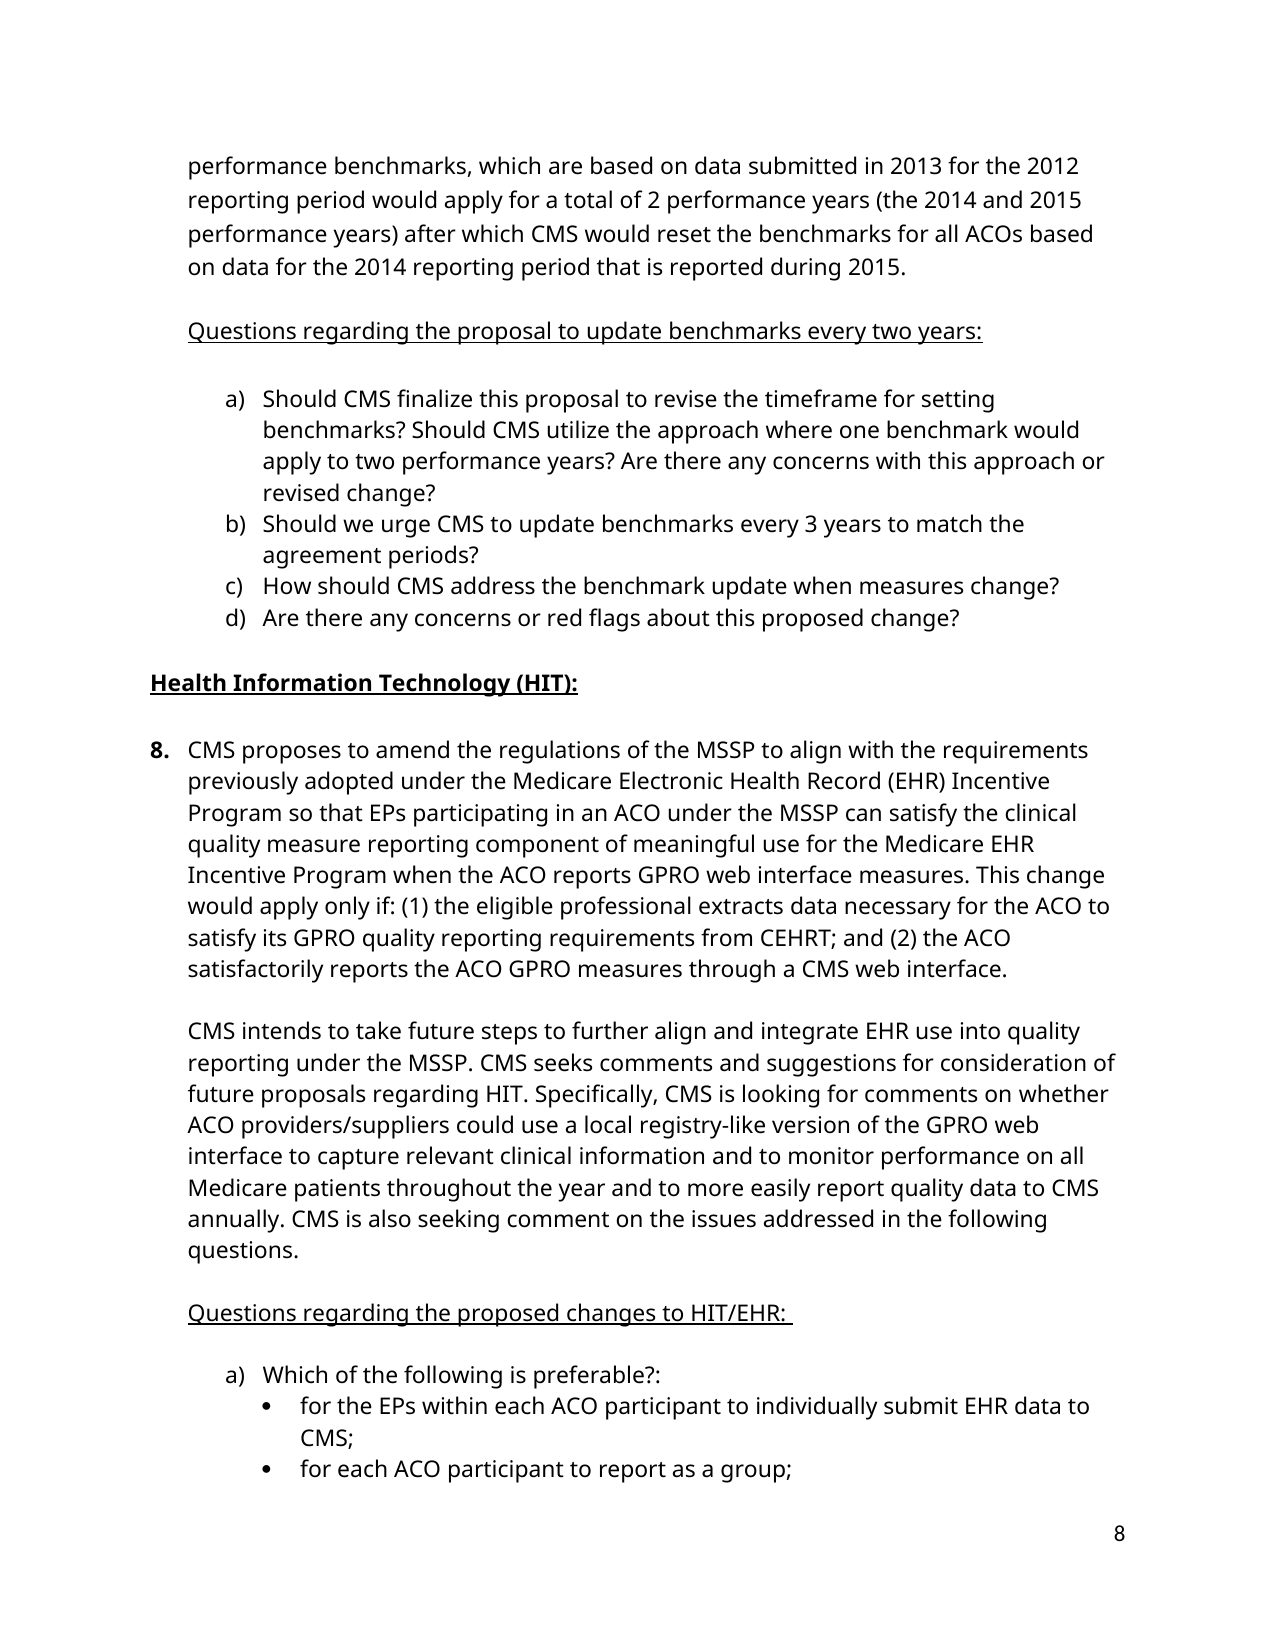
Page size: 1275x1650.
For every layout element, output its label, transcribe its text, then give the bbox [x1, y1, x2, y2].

text CMS intends to take future steps to further align and integrate EHR use into quality reporting under the MSSP. CMS seeks comments and suggestions for consideration of future proposals regarding HIT. Specifically, CMS is looking for comments on whether ACO providers/suppliers could use a local registry-like version of the GPRO web interface to capture relevant clinical information and to monitor performance on all Medicare patients throughout the year and to more easily report quality data to CMS annually. CMS is also seeking comment on the issues addressed in the following questions. [187, 1015, 1125, 1265]
text Questions regarding the proposed changes to HIT/EHR: [187, 1296, 1125, 1328]
list for each ACO participant to report as a group; [262, 1453, 1125, 1484]
list Should we urge CMS to update benchmarks every 3 years to match the agreement periods? [225, 508, 1125, 570]
list Health Information Technology (HIT): [150, 666, 1125, 698]
list Are there any concerns or red flags about this proposed change? [225, 601, 1125, 633]
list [150, 150, 1125, 282]
list Questions regarding the proposal to update benchmarks every two years: [187, 315, 1125, 346]
list Should CMS finalize this proposal to revise the timeframe for setting benchmarks? Should CMS utilize the approach where one benchmark would apply to two performance years? Are there any concerns with this approach or revised change? [225, 383, 1125, 508]
list for the EPs within each ACO participant to individually submit EHR data to CMS; [262, 1390, 1125, 1453]
list How should CMS address the benchmark update when measures change? [225, 570, 1125, 601]
list CMS proposes to amend the regulations of the MSSP to align with the requirements previously adopted under the Medicare Electronic Health Record (EHR) Incentive Program so that EPs participating in an ACO under the MSSP can satisfy the clinical quality measure reporting component of meaningful use for the Medicare EHR Incentive Program when the ACO reports GPRO web interface measures. This change would apply only if: (1) the eligible professional extracts data necessary for the ACO to satisfy its GPRO quality reporting requirements from CEHRT; and (2) the ACO satisfactorily reports the ACO GPRO measures through a CMS web interface. [150, 734, 1125, 984]
list Which of the following is preferable?: [225, 1359, 1125, 1390]
